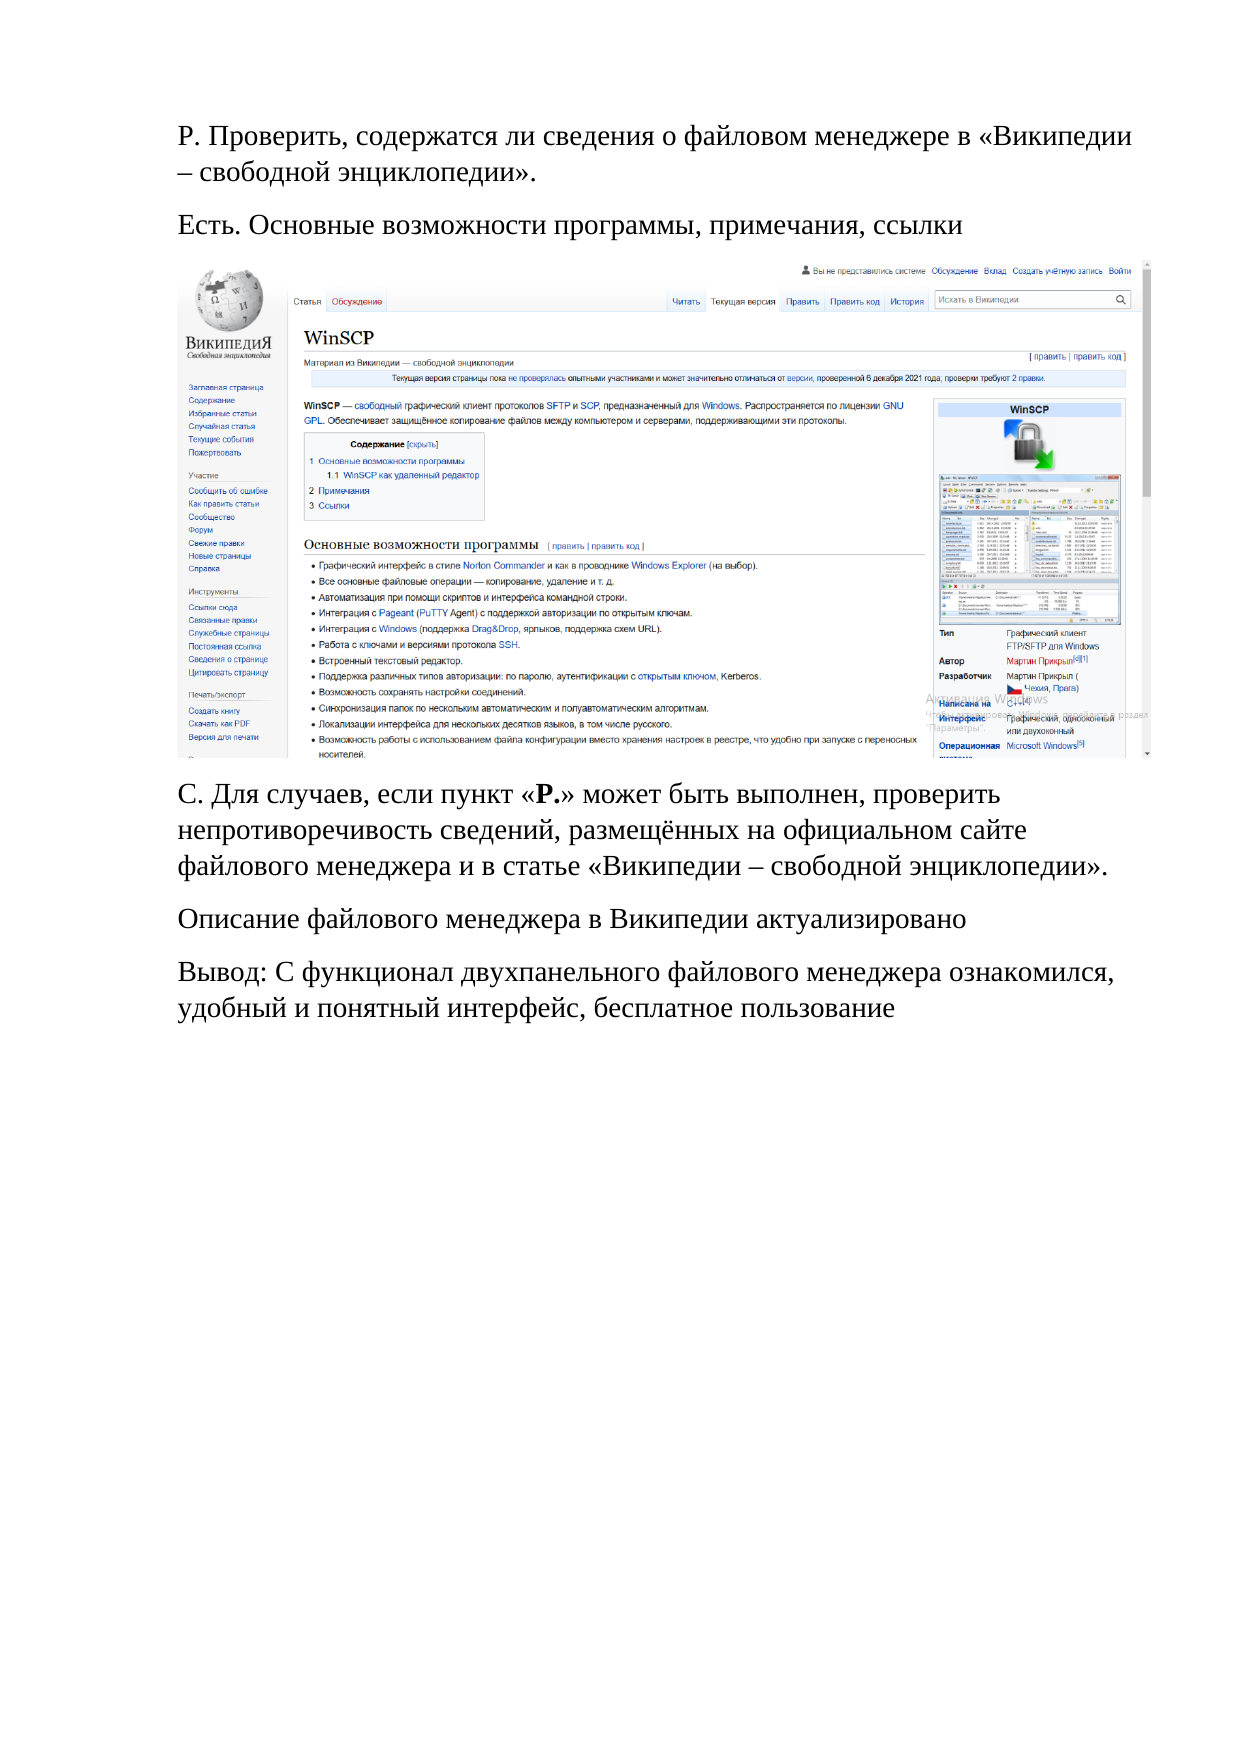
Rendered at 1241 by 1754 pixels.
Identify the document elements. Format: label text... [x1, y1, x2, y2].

text Описание файлового менеджера в Википедии актуализировано [177, 901, 1152, 935]
text С. Для случаев, если пункт «Р.» может быть выполнен, проверить непротиворечивость сведений, размещённых на официальном сайте файлового менеджера и в статье «Википедии – свободной энциклопедии». [177, 776, 1152, 882]
text Р. Проверить, содержатся ли сведения о файловом менеджере в «Википедии – свободной энциклопедии». [177, 118, 1152, 188]
picture [177, 260, 1151, 758]
text Вывод: С функционал двухпанельного файлового менеджера ознакомился, удобный и понятный интерфейс, бесплатное пользование [177, 954, 1152, 1024]
text Есть. Основные возможности программы, примечания, ссылки [177, 207, 1152, 241]
